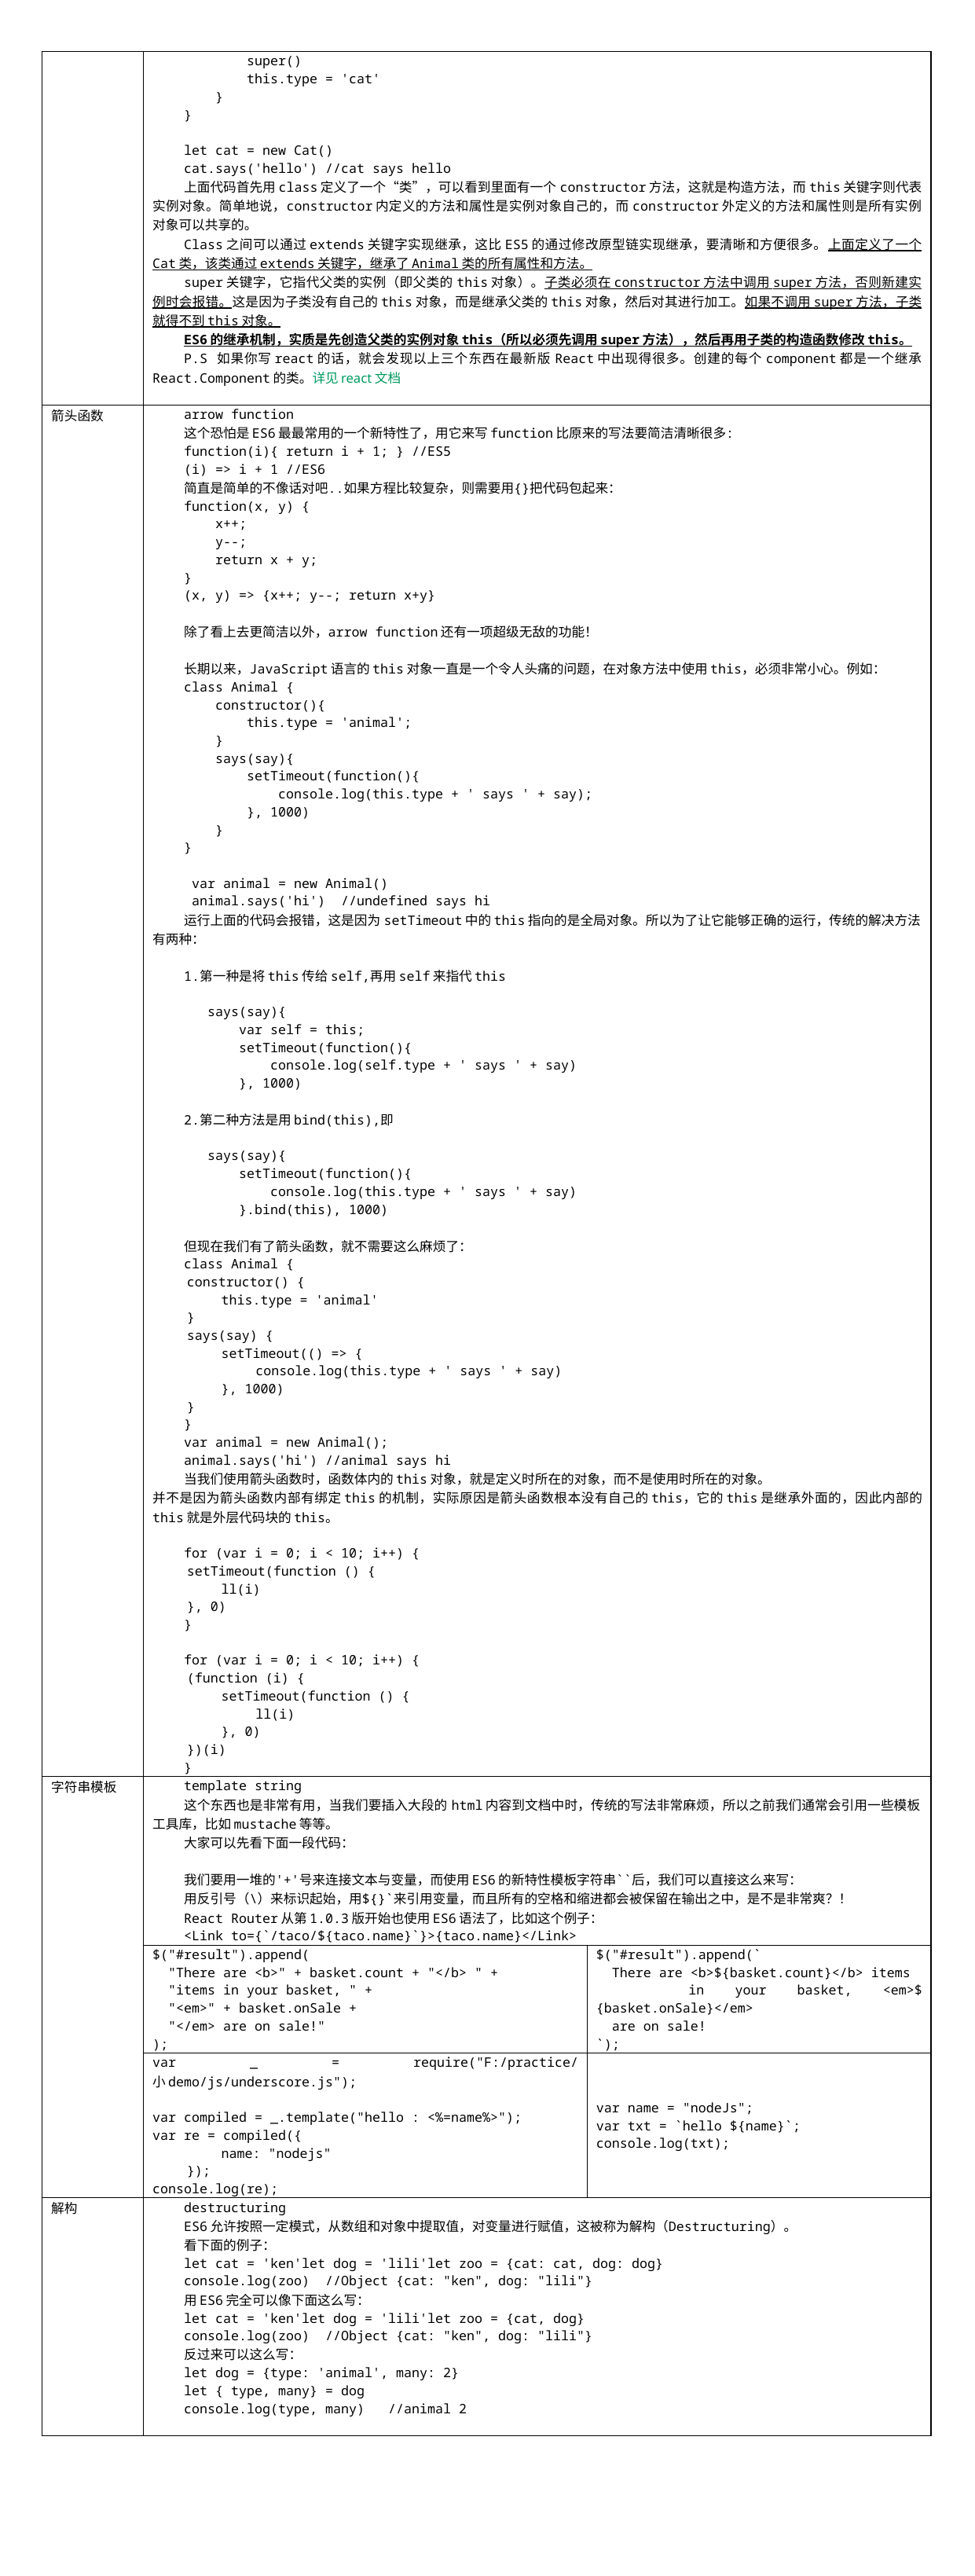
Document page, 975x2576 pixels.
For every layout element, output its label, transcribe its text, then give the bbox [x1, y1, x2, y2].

table_cell var name = "nodeJs"; var txt = `hello ${name}`; console.log(txt); [588, 2053, 930, 2197]
table_cell 字符串模板 [42, 1777, 143, 2197]
table_cell $("#result").append(` There are <b>${basket.count}</b> items in your basket, <em>${basket.onSale}</em> are on sale! `); [588, 1946, 930, 2053]
table_cell 继承 [42, 52, 143, 404]
table_cell $("#result").append( "There are <b>" + basket.count + "</b> " + "items in your basket, " + "<em>" + basket.onSale + "</em> are on sale!" ); [144, 1946, 587, 2053]
table_cell 解构 [42, 2198, 143, 2435]
table_cell arrow function 这个恐怕是ES6最最常用的一个新特性了，用它来写function比原来的写法要简洁清晰很多: function(i){ return i + 1; } //ES5 (i) => i + 1 //ES6 简直是简单的不像话对吧..如果方程比较复杂，则需要用{}把代码包起来： function(x, y) { x++; y--; return x + y; } (x, y) => {x++; y--; return x+y} 除了看上去更简洁以外，arrow function还有一项超级无敌的功能！ 长期以来，JavaScript语言的this对象一直是一个令人头痛的问题，在对象方法中使用this，必须非常小心。例如： class Animal { constructor(){ this.type = 'animal'; } says(say){ setTimeout(function(){ console.log(this.type + ' says ' + say); }, 1000) } } var animal = new Animal() animal.says('hi') //undefined says hi 运行上面的代码会报错，这是因为setTimeout中的this指向的是全局对象。所以为了让它能够正确的运行，传统的解决方法有两种： 1.第一种是将this传给self,再用self来指代this says(say){ var self = this; setTimeout(function(){ console.log(self.type + ' says ' + say) }, 1000) 2.第二种方法是用bind(this),即 says(say){ setTimeout(function(){ console.log(this.type + ' says ' + say) }.bind(this), 1000) 但现在我们有了箭头函数，就不需要这么麻烦了： class Animal { constructor() { this.type = 'animal' } says(say) { setTimeout(() => { console.log(this.type + ' says ' + say) }, 1000) } } var animal = new Animal(); animal.says('hi') //animal says hi 当我们使用箭头函数时，函数体内的this对象，就是定义时所在的对象，而不是使用时所在的对象。 并不是因为箭头函数内部有绑定this的机制，实际原因是箭头函数根本没有自己的this，它的this是继承外面的，因此内部的this就是外层代码块的this。 for (var i = 0; i < 10; i++) { setTimeout(function () { ll(i) }, 0) } for (var i = 0; i < 10; i++) { (function (i) { setTimeout(function () { ll(i) }, 0) })(i) } [144, 405, 930, 1776]
table_cell var _ = require("F:/practice/小demo/js/underscore.js"); var compiled = _.template("hello : <%=name%>"); var re = compiled({ name: "nodejs" }); console.log(re); [144, 2053, 587, 2197]
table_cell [144, 52, 930, 404]
table_cell 箭头函数 [42, 405, 143, 1776]
table_cell template string 这个东西也是非常有用，当我们要插入大段的html内容到文档中时，传统的写法非常麻烦，所以之前我们通常会引用一些模板工具库，比如mustache等等。 大家可以先看下面一段代码： 我们要用一堆的'+'号来连接文本与变量，而使用ES6的新特性模板字符串``后，我们可以直接这么来写： 用反引号（\）来标识起始，用${}`来引用变量，而且所有的空格和缩进都会被保留在输出之中，是不是非常爽？！ React Router从第1.0.3版开始也使用ES6语法了，比如这个例子： <Link to={`/taco/${taco.name}`}>{taco.name}</Link> [144, 1777, 930, 1945]
table_cell destructuring ES6允许按照一定模式，从数组和对象中提取值，对变量进行赋值，这被称为解构（Destructuring）。 看下面的例子： let cat = 'ken'let dog = 'lili'let zoo = {cat: cat, dog: dog} console.log(zoo) //Object {cat: "ken", dog: "lili"} 用ES6完全可以像下面这么写： let cat = 'ken'let dog = 'lili'let zoo = {cat, dog} console.log(zoo) //Object {cat: "ken", dog: "lili"} 反过来可以这么写： let dog = {type: 'animal', many: 2} let { type, many} = dog console.log(type, many) //animal 2 [144, 2198, 930, 2435]
